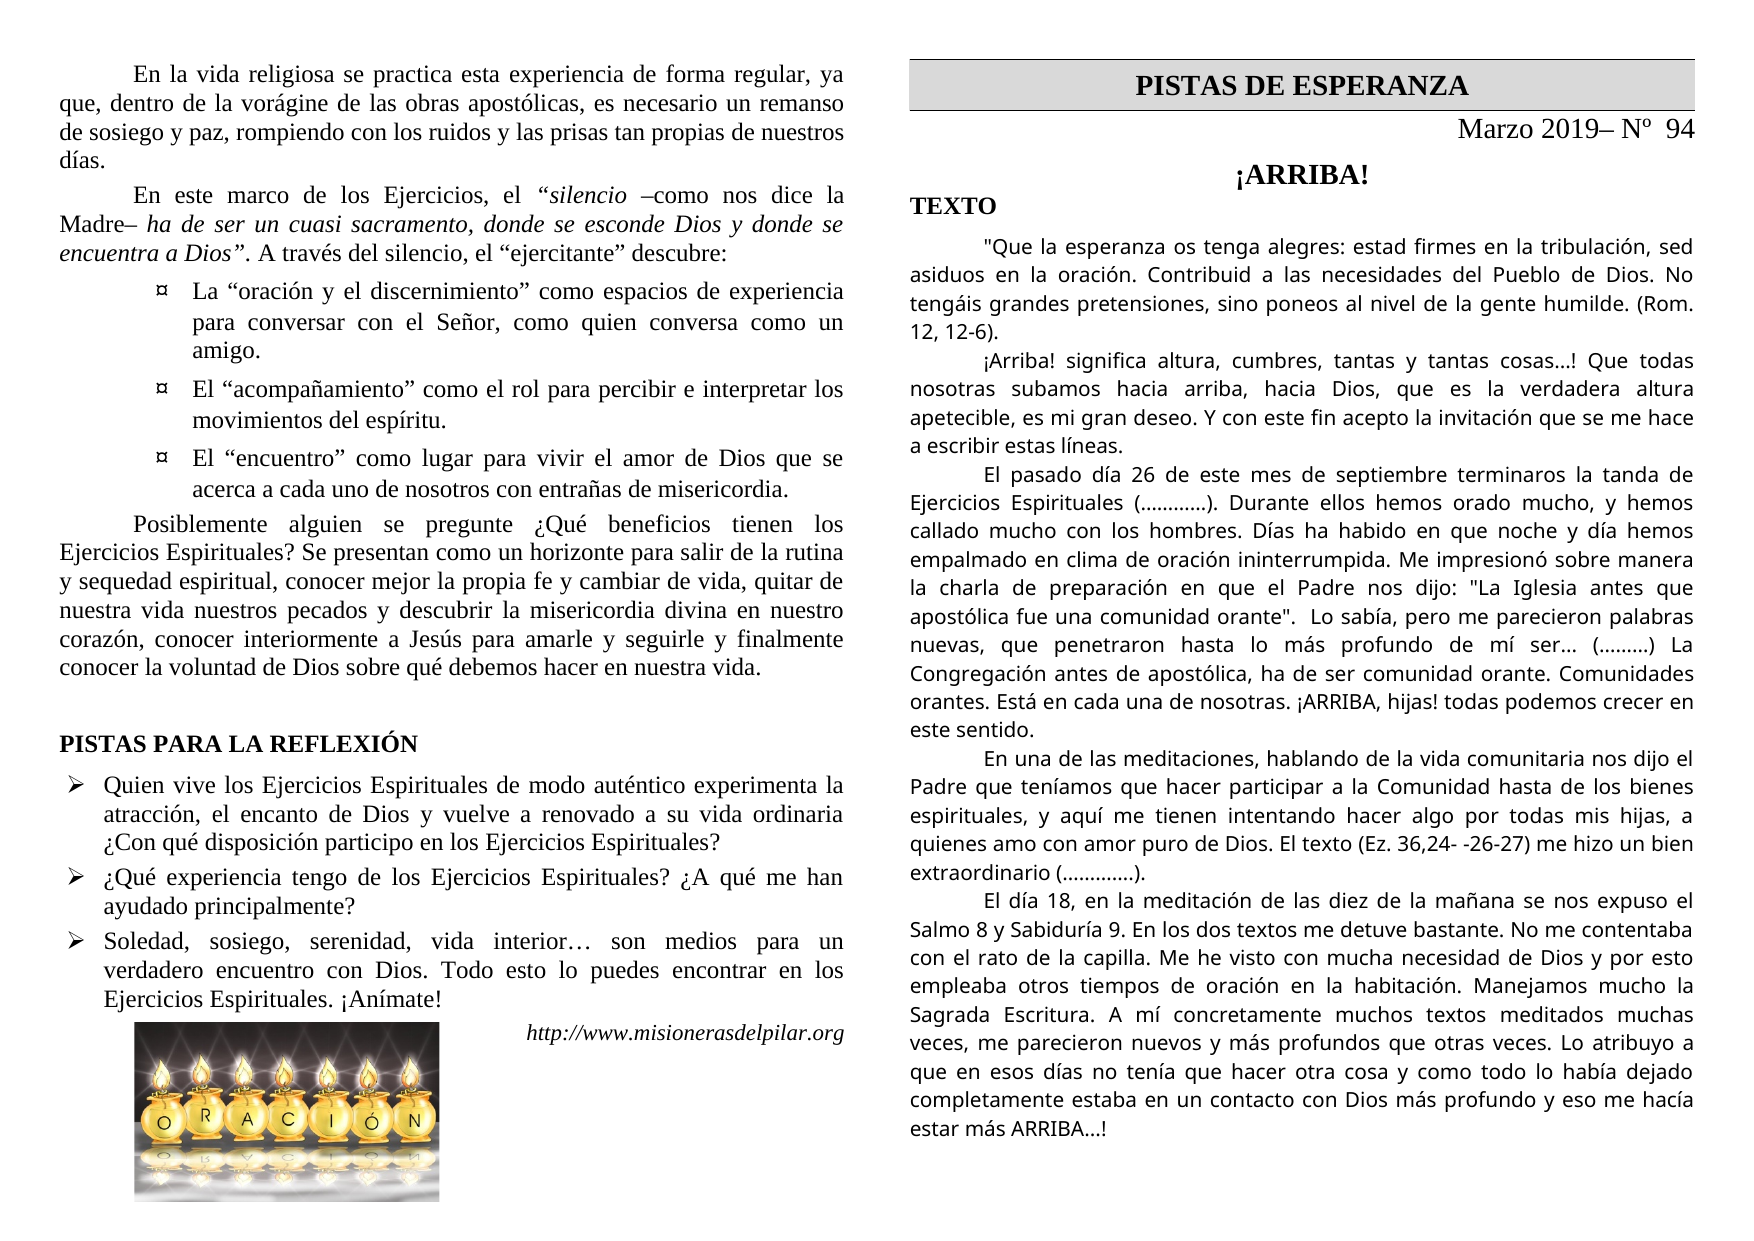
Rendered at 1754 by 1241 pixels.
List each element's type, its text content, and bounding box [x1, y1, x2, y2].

text TEXTO [909, 191, 1695, 220]
text El pasado día 26 de este mes de septiembre terminaros la tanda de Ejercicios Espirituales (…………). Durante ellos hemos orado mucho, y hemos callado mucho con los hombres. Días ha habido en que noche y día hemos empalmado en clima de oración ininterrumpida. Me impresionó sobre manera la charla de preparación en que el Padre nos dijo: "La Iglesia antes que apostólica fue una comunidad orante". Lo sabía, pero me parecieron palabras nuevas, que penetraron hasta lo más profundo de mí ser... (………) La Congregación antes de apostólica, ha de ser comunidad orante. Comunidades orantes. Está en cada una de nosotras. ¡ARRIBA, hijas! todas podemos crecer en este sentido. [909, 460, 1695, 744]
text En una de las meditaciones, hablando de la vida comunitaria nos dijo el Padre que teníamos que hacer participar a la Comunidad hasta de los bienes espirituales, y aquí me tienen intentando hacer algo por todas mis hijas, a quienes amo con amor puro de Dios. El texto (Ez. 36,24- -26-27) me hizo un bien extraordinario (………….). [909, 744, 1695, 886]
list El “encuentro” como lugar para vivir el amor de Dios que se acerca a cada uno de nosotros con entrañas de misericordia. [154, 440, 844, 502]
picture [134, 1022, 440, 1202]
text http://www.misionerasdelpilar.org [59, 1019, 844, 1045]
list Quien vive los Ejercicios Espirituales de modo auténtico experimenta la atracción, el encanto de Dios y vuelve a renovado a su vida ordinaria ¿Con qué disposición participo en los Ejercicios Espirituales? [66, 770, 844, 856]
text En la vida religiosa se practica esta experiencia de forma regular, ya que, dentro de la vorágine de las obras apostólicas, es necesario un remanso de sosiego y paz, rompiendo con los ruidos y las prisas tan propias de nuestros días. [59, 59, 844, 174]
text "Que la esperanza os tenga alegres: estad firmes en la tribulación, sed asiduos en la oración. Contribuid a las necesidades del Pueblo de Dios. No tengáis grandes pretensiones, sino poneos al nivel de la gente humilde. (Rom. 12, 12-6). [909, 232, 1695, 346]
text Marzo 2019– Nº 94 [909, 111, 1695, 145]
text PISTAS DE ESPERANZA [909, 60, 1695, 111]
text ¡ARRIBA! [909, 157, 1695, 191]
list El “acompañamiento” como el rol para percibir e interpretar los movimientos del espíritu. [154, 371, 844, 433]
text El día 18, en la meditación de las diez de la mañana se nos expuso el Salmo 8 y Sabiduría 9. En los dos textos me detuve bastante. No me contentaba con el rato de la capilla. Me he visto con mucha necesidad de Dios y por esto empleaba otros tiempos de oración en la habitación. Manejamos mucho la Sagrada Escritura. A mí concretamente muchos textos meditados muchas veces, me parecieron nuevos y más profundos que otras veces. Lo atribuyo a que en esos días no tenía que hacer otra cosa y como todo lo había dejado completamente estaba en un contacto con Dios más profundo y eso me hacía estar más ARRIBA...! [909, 886, 1695, 1142]
list Soledad, sosiego, serenidad, vida interior… son medios para un verdadero encuentro con Dios. Todo esto lo puedes encontrar en los Ejercicios Espirituales. ¡Anímate! [66, 926, 844, 1012]
text ¡Arriba! significa altura, cumbres, tantas y tantas cosas...! Que todas nosotras subamos hacia arriba, hacia Dios, que es la verdadera altura apetecible, es mi gran deseo. Y con este fin acepto la invitación que se me hace a escribir estas líneas. [909, 346, 1695, 460]
text Posiblemente alguien se pregunte ¿Qué beneficios tienen los Ejercicios Espirituales? Se presentan como un horizonte para salir de la rutina y sequedad espiritual, conocer mejor la propia fe y cambiar de vida, quitar de nuestra vida nuestros pecados y descubrir la misericordia divina en nuestro corazón, conocer interiormente a Jesús para amarle y seguirle y finalmente conocer la voluntad de Dios sobre qué debemos hacer en nuestra vida. [59, 509, 844, 681]
text En este marco de los Ejercicios, el “silencio –como nos dice la Madre– ha de ser un cuasi sacramento, donde se esconde Dios y donde se encuentra a Dios”. A través del silencio, el “ejercitante” descubre: [59, 180, 844, 267]
list ¿Qué experiencia tengo de los Ejercicios Espirituales? ¿A qué me han ayudado principalmente? [66, 862, 844, 920]
list PISTAS PARA LA REFLEXIÓN [59, 729, 844, 757]
list La “oración y el discernimiento” como espacios de experiencia para conversar con el Señor, como quien conversa como un amigo. [154, 273, 844, 364]
